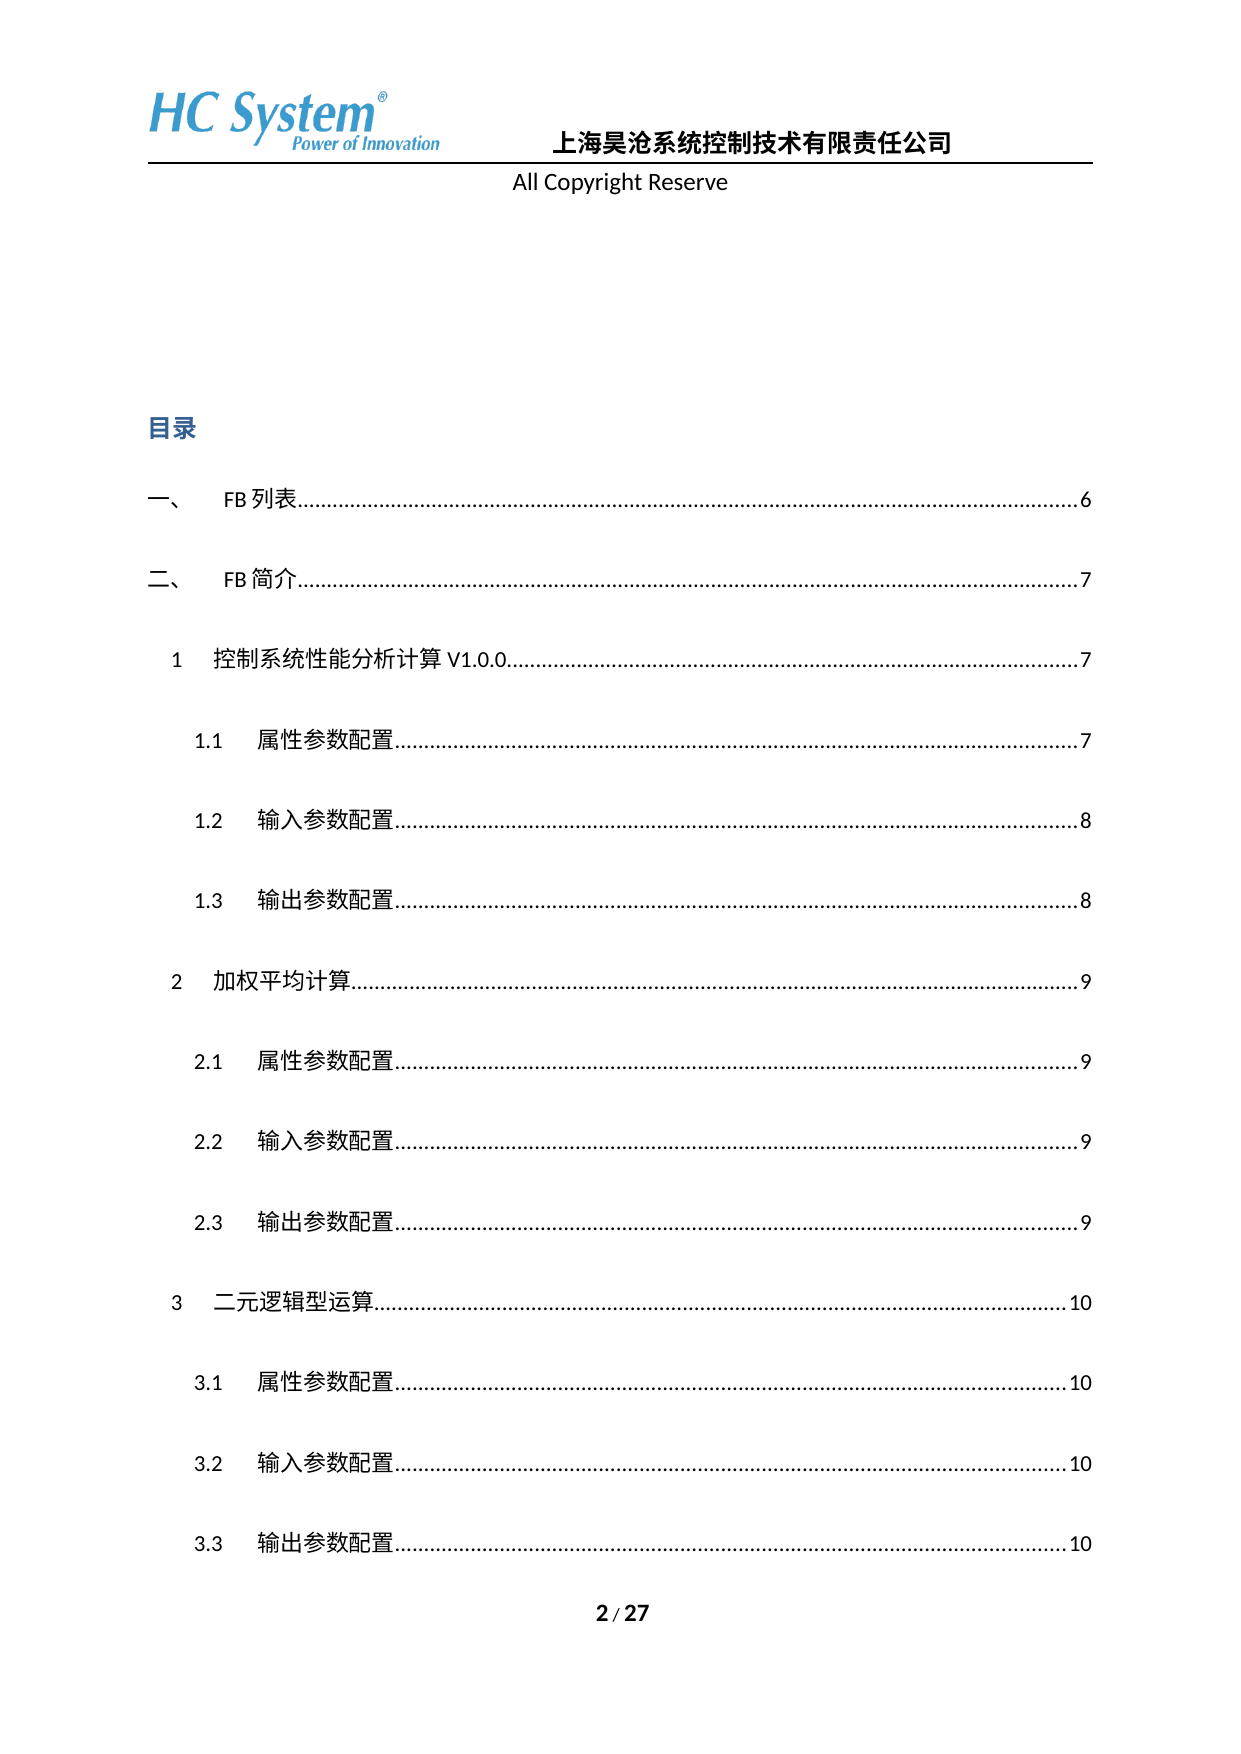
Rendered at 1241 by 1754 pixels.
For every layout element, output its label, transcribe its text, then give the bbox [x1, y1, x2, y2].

text All Copyright Reserve [148, 165, 1093, 198]
picture [147, 88, 442, 153]
